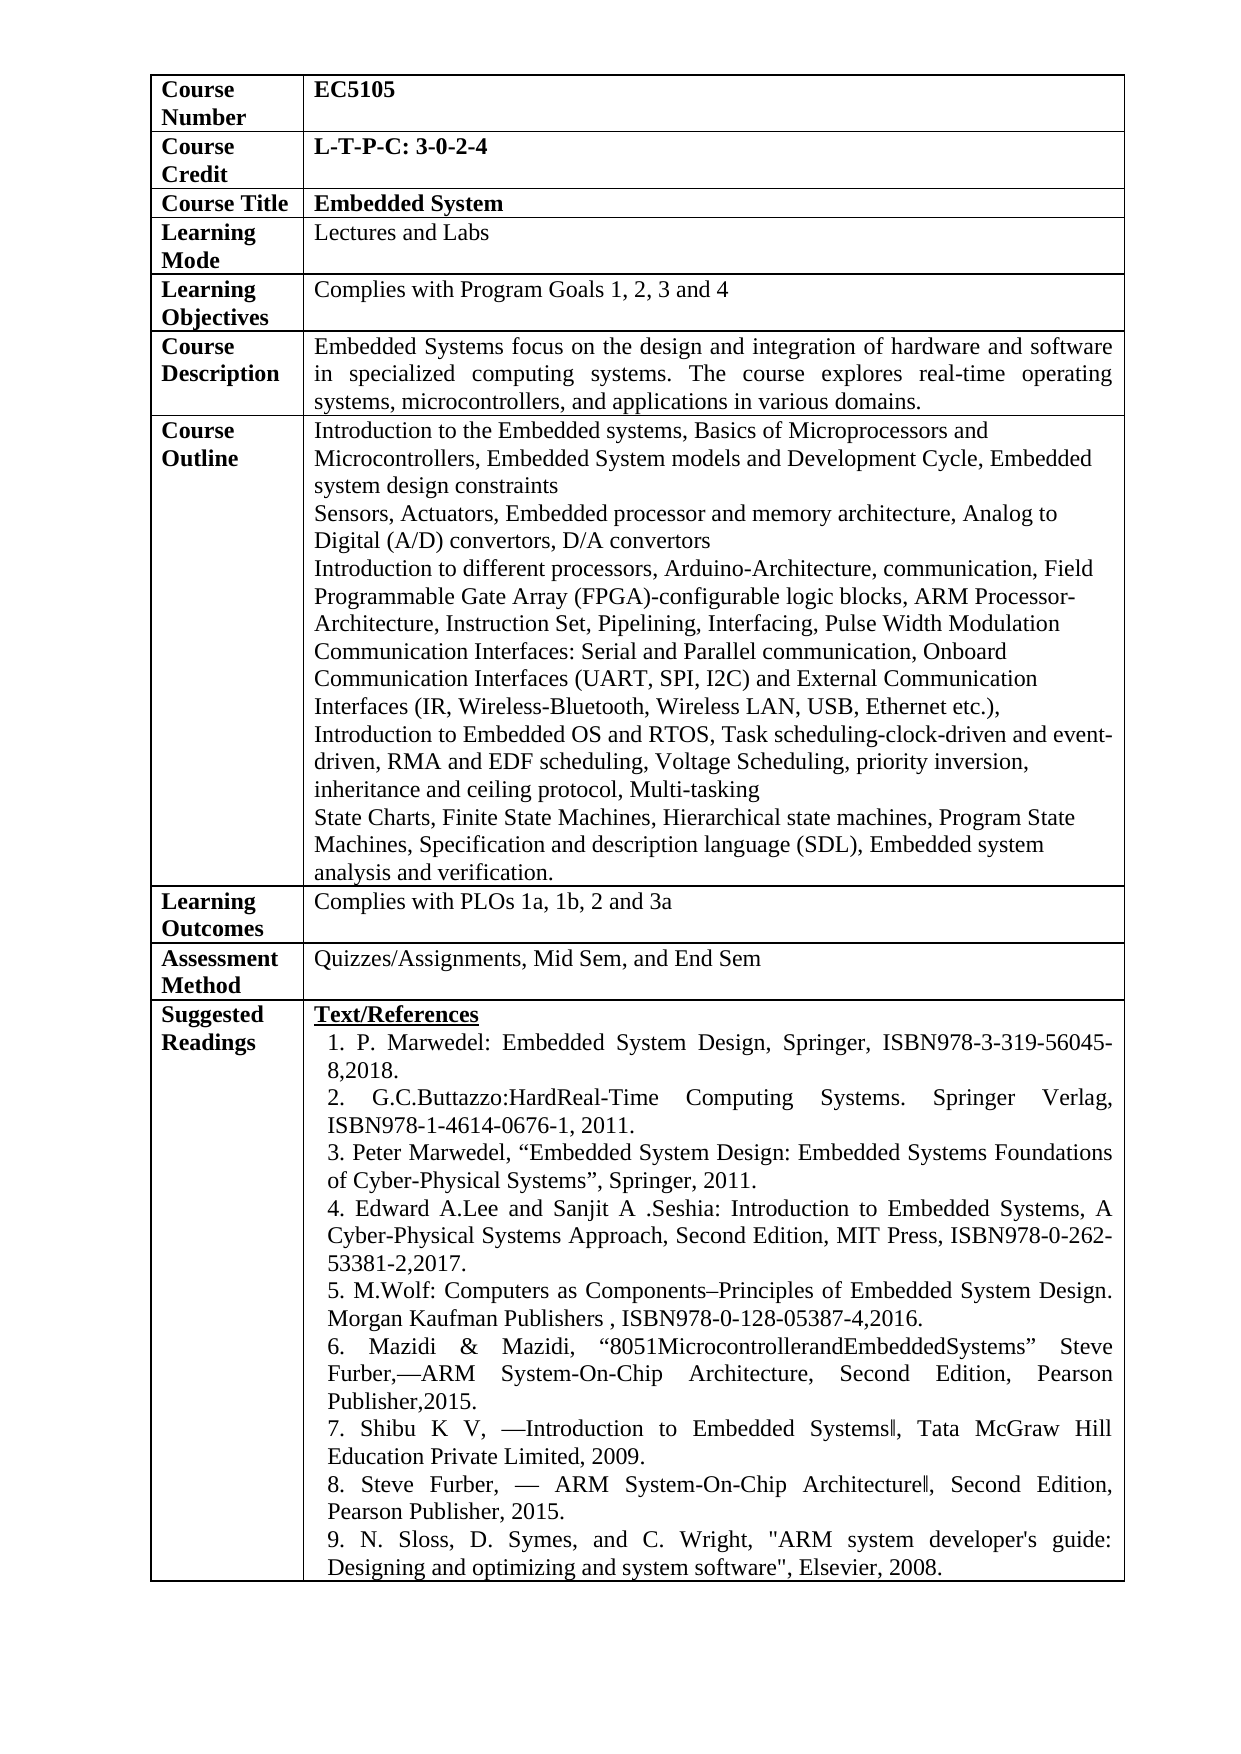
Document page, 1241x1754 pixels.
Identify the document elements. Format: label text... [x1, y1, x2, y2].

table_cell L-T-P-C: 3-0-2-4 [304, 132, 1124, 187]
table_cell Assessment Method [152, 944, 303, 999]
table_cell Complies with PLOs 1a, 1b, 2 and 3a [304, 887, 1124, 942]
table_cell Course Title [152, 189, 303, 217]
table_cell Suggested Readings [152, 1001, 303, 1580]
table_cell Learning Outcomes [152, 887, 303, 942]
table_header EC5105 [304, 76, 1124, 131]
table_cell Lectures and Labs [304, 218, 1124, 273]
table_cell Learning Mode [152, 218, 303, 273]
table_header Course Number [152, 76, 303, 131]
table_cell Course Credit [152, 132, 303, 187]
table_cell Course Outline [152, 416, 303, 885]
table_cell Learning Objectives [152, 275, 303, 330]
table_cell Introduction to the Embedded systems, Basics of Microprocessors and Microcontrollers, Embedded System models and Development Cycle, Embedded system design constraints Sensors, Actuators, Embedded processor and memory architecture, Analog to Digital (A/D) convertors, D/A convertors Introduction to different processors, Arduino-Architecture, communication, Field Programmable Gate Array (FPGA)-configurable logic blocks, ARM Processor- Architecture, Instruction Set, Pipelining, Interfacing, Pulse Width Modulation Communication Interfaces: Serial and Parallel communication, Onboard Communication Interfaces (UART, SPI, I2C) and External Communication Interfaces (IR, Wireless-Bluetooth, Wireless LAN, USB, Ethernet etc.), Introduction to Embedded OS and RTOS, Task scheduling-clock-driven and event-driven, RMA and EDF scheduling, Voltage Scheduling, priority inversion, inheritance and ceiling protocol, Multi-tasking State Charts, Finite State Machines, Hierarchical state machines, Program State Machines, Specification and description language (SDL), Embedded system analysis and verification. [304, 416, 1124, 885]
table_cell Complies with Program Goals 1, 2, 3 and 4 [304, 275, 1124, 330]
table_cell Quizzes/Assignments, Mid Sem, and End Sem [304, 944, 1124, 999]
table_cell Course Description [152, 332, 303, 414]
table_cell Embedded Systems focus on the design and integration of hardware and software in specialized computing systems. The course explores real-time operating systems, microcontrollers, and applications in various domains. [304, 332, 1124, 414]
table_cell Text/References 1. P. Marwedel: Embedded System Design, Springer, ISBN978-3-319-56045-8,2018. 2. G.C.Buttazzo:HardReal-Time Computing Systems. Springer Verlag, ISBN978-1-4614-0676-1, 2011. 3. Peter Marwedel, “Embedded System Design: Embedded Systems Foundations of Cyber-Physical Systems”, Springer, 2011. 4. Edward A.Lee and Sanjit A .Seshia: Introduction to Embedded Systems, A Cyber-Physical Systems Approach, Second Edition, MIT Press, ISBN978-0-262-53381-2,2017. 5. M.Wolf: Computers as Components–Principles of Embedded System Design. Morgan Kaufman Publishers , ISBN978-0-128-05387-4,2016. 6. Mazidi & Mazidi, “8051MicrocontrollerandEmbeddedSystems” Steve Furber,―ARM System-On-Chip Architecture, Second Edition, Pearson Publisher,2015. 7. Shibu K V, ―Introduction to Embedded Systems‖, Tata McGraw Hill Education Private Limited, 2009. 8. Steve Furber, ― ARM System-On-Chip Architecture‖, Second Edition, Pearson Publisher, 2015. 9. N. Sloss, D. Symes, and C. Wright, "ARM system developer's guide: Designing and optimizing and system software", Elsevier, 2008. [304, 1001, 1124, 1580]
table_cell Embedded System [304, 189, 1124, 217]
